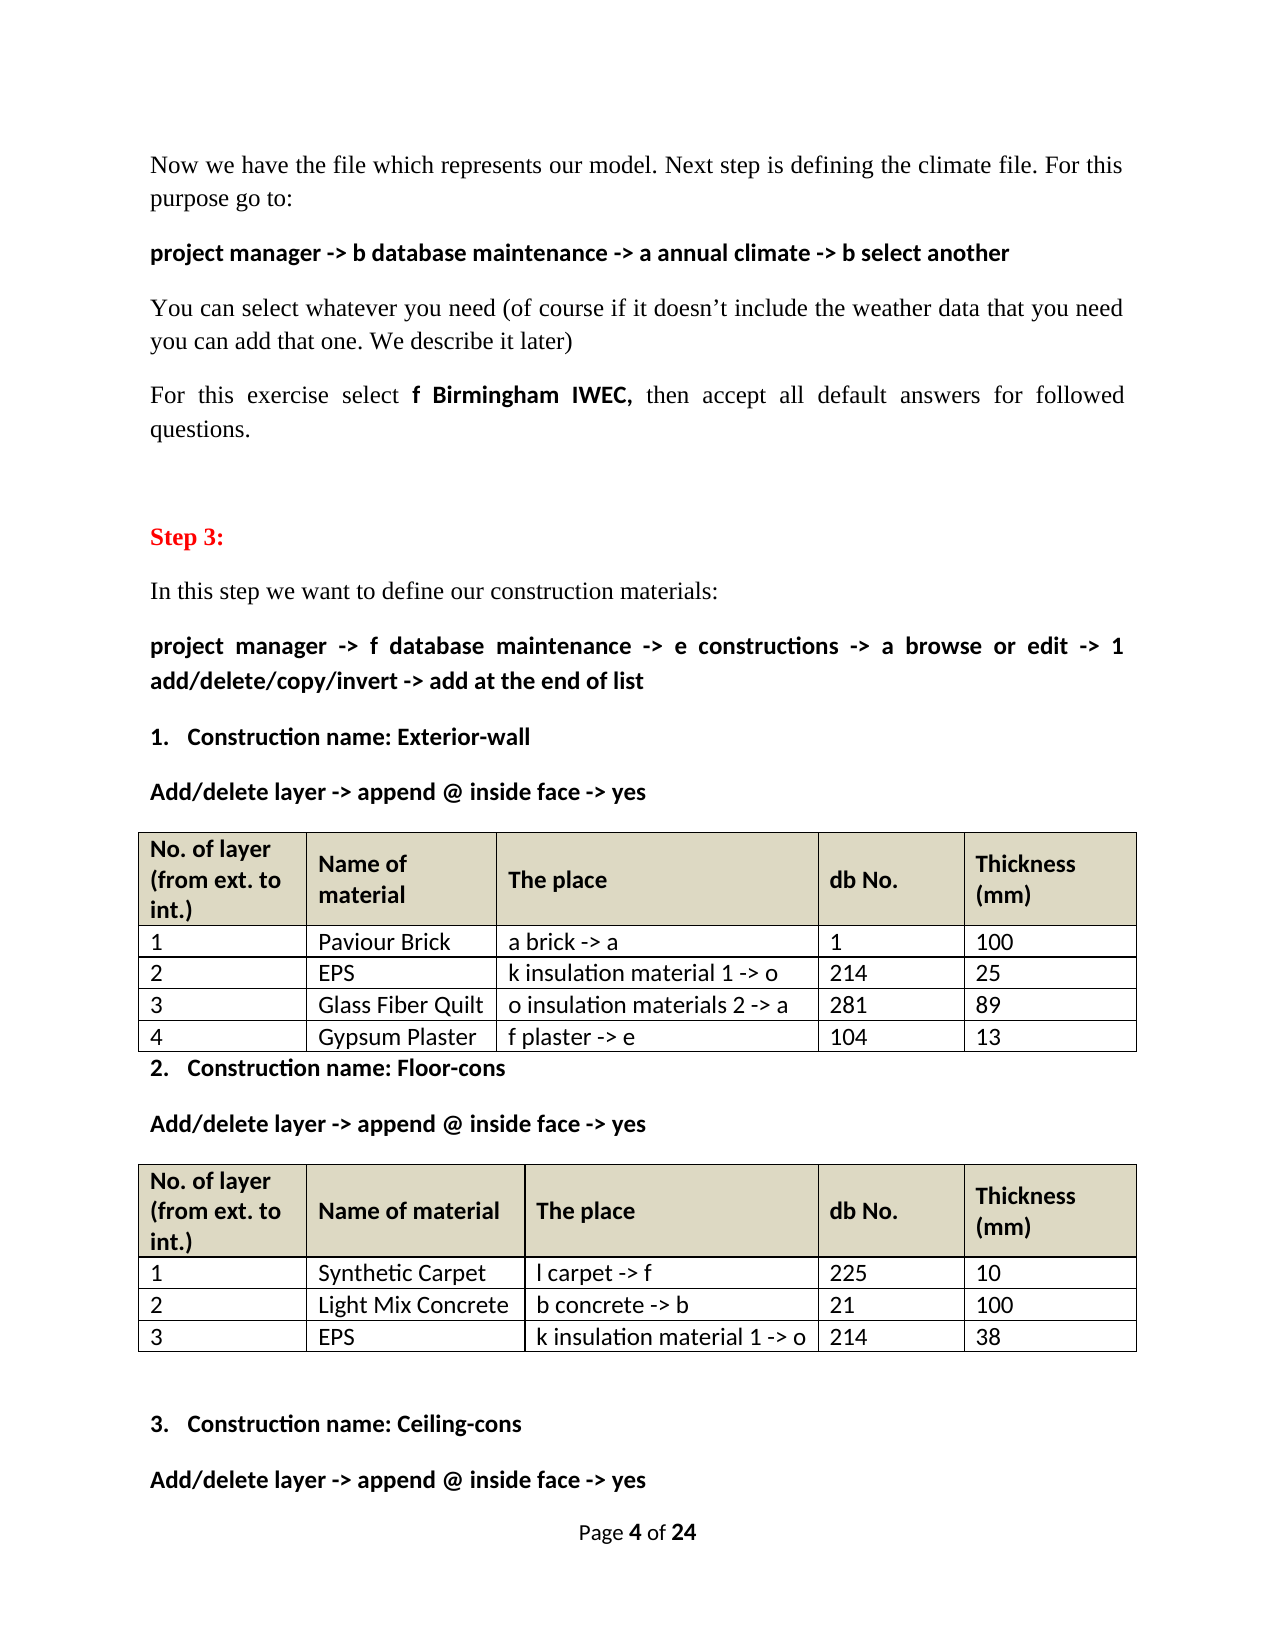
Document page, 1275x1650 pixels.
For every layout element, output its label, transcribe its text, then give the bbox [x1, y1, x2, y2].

table_cell a brick -> a [497, 926, 818, 956]
table_header Thickness (mm) [965, 1165, 1136, 1256]
list Construction name: Floor-cons [150, 1052, 1125, 1083]
table_header db No. [819, 1165, 964, 1256]
table_cell 214 [819, 958, 964, 988]
table_cell Light Mix Concrete [307, 1289, 524, 1319]
table_cell Synthetic Carpet [307, 1258, 524, 1288]
text For this exercise select f Birmingham IWEC, then accept all default answers for followed questions. [150, 379, 1125, 443]
table_header No. of layer (from ext. to int.) [139, 833, 306, 925]
table_cell 89 [965, 989, 1136, 1019]
table_cell 281 [819, 989, 964, 1019]
table_cell l carpet -> f [526, 1258, 818, 1288]
table_cell 21 [819, 1289, 964, 1319]
table_cell 104 [819, 1021, 964, 1051]
table_header Name of material [307, 1165, 524, 1256]
table_cell 3 [139, 1321, 306, 1351]
text Add/delete layer -> append @ inside face -> yes [150, 1464, 1125, 1494]
table_cell k insulation material 1 -> o [497, 958, 818, 988]
table_cell 100 [965, 1289, 1136, 1319]
table_cell 38 [965, 1321, 1136, 1351]
table_cell EPS [307, 958, 496, 988]
text Now we have the file which represents our model. Next step is defining the climate file. For this purpose go to: [150, 150, 1125, 212]
text project manager -> b database maintenance -> a annual climate -> b select another [150, 237, 1125, 267]
table_cell b concrete -> b [526, 1289, 818, 1319]
table_cell 13 [965, 1021, 1136, 1051]
table_cell 10 [965, 1258, 1136, 1288]
table_cell 3 [139, 989, 306, 1019]
table_cell Gypsum Plaster [307, 1021, 496, 1051]
table_cell Glass Fiber Quilt [307, 989, 496, 1019]
text Add/delete layer -> append @ inside face -> yes [150, 1108, 1125, 1138]
table_cell o insulation materials 2 -> a [497, 989, 818, 1019]
table_cell k insulation material 1 -> o [526, 1321, 818, 1351]
table_cell 2 [139, 1289, 306, 1319]
text project manager -> f database maintenance -> e constructions -> a browse or edit -> 1 add/delete/copy/invert -> add at the end of list [150, 630, 1125, 695]
table_header Name of material [307, 833, 496, 925]
text You can select whatever you need (of course if it doesn’t include the weather data that you need you can add that one. We describe it later) [150, 293, 1125, 354]
table_cell 1 [139, 1258, 306, 1288]
list Construction name: Ceiling-cons [150, 1408, 1125, 1438]
table_header The place [526, 1165, 818, 1256]
table_cell Paviour Brick [307, 926, 496, 956]
table_cell EPS [307, 1321, 524, 1351]
table_cell f plaster -> e [497, 1021, 818, 1051]
table_cell 214 [819, 1321, 964, 1351]
table_header The place [497, 833, 818, 925]
text In this step we want to define our construction materials: [150, 576, 1125, 605]
table_cell 1 [139, 926, 306, 956]
table_cell 100 [965, 926, 1136, 956]
table_header Thickness (mm) [965, 833, 1136, 925]
table_cell 25 [965, 958, 1136, 988]
text Step 3: [150, 522, 1125, 551]
list Construction name: Exterior-wall [150, 721, 1125, 751]
table_cell 1 [819, 926, 964, 956]
table_cell 225 [819, 1258, 964, 1288]
text Add/delete layer -> append @ inside face -> yes [150, 776, 1125, 807]
table_header db No. [819, 833, 964, 925]
table_cell 2 [139, 958, 306, 988]
table_cell 4 [139, 1021, 306, 1051]
table_header No. of layer (from ext. to int.) [139, 1165, 306, 1256]
